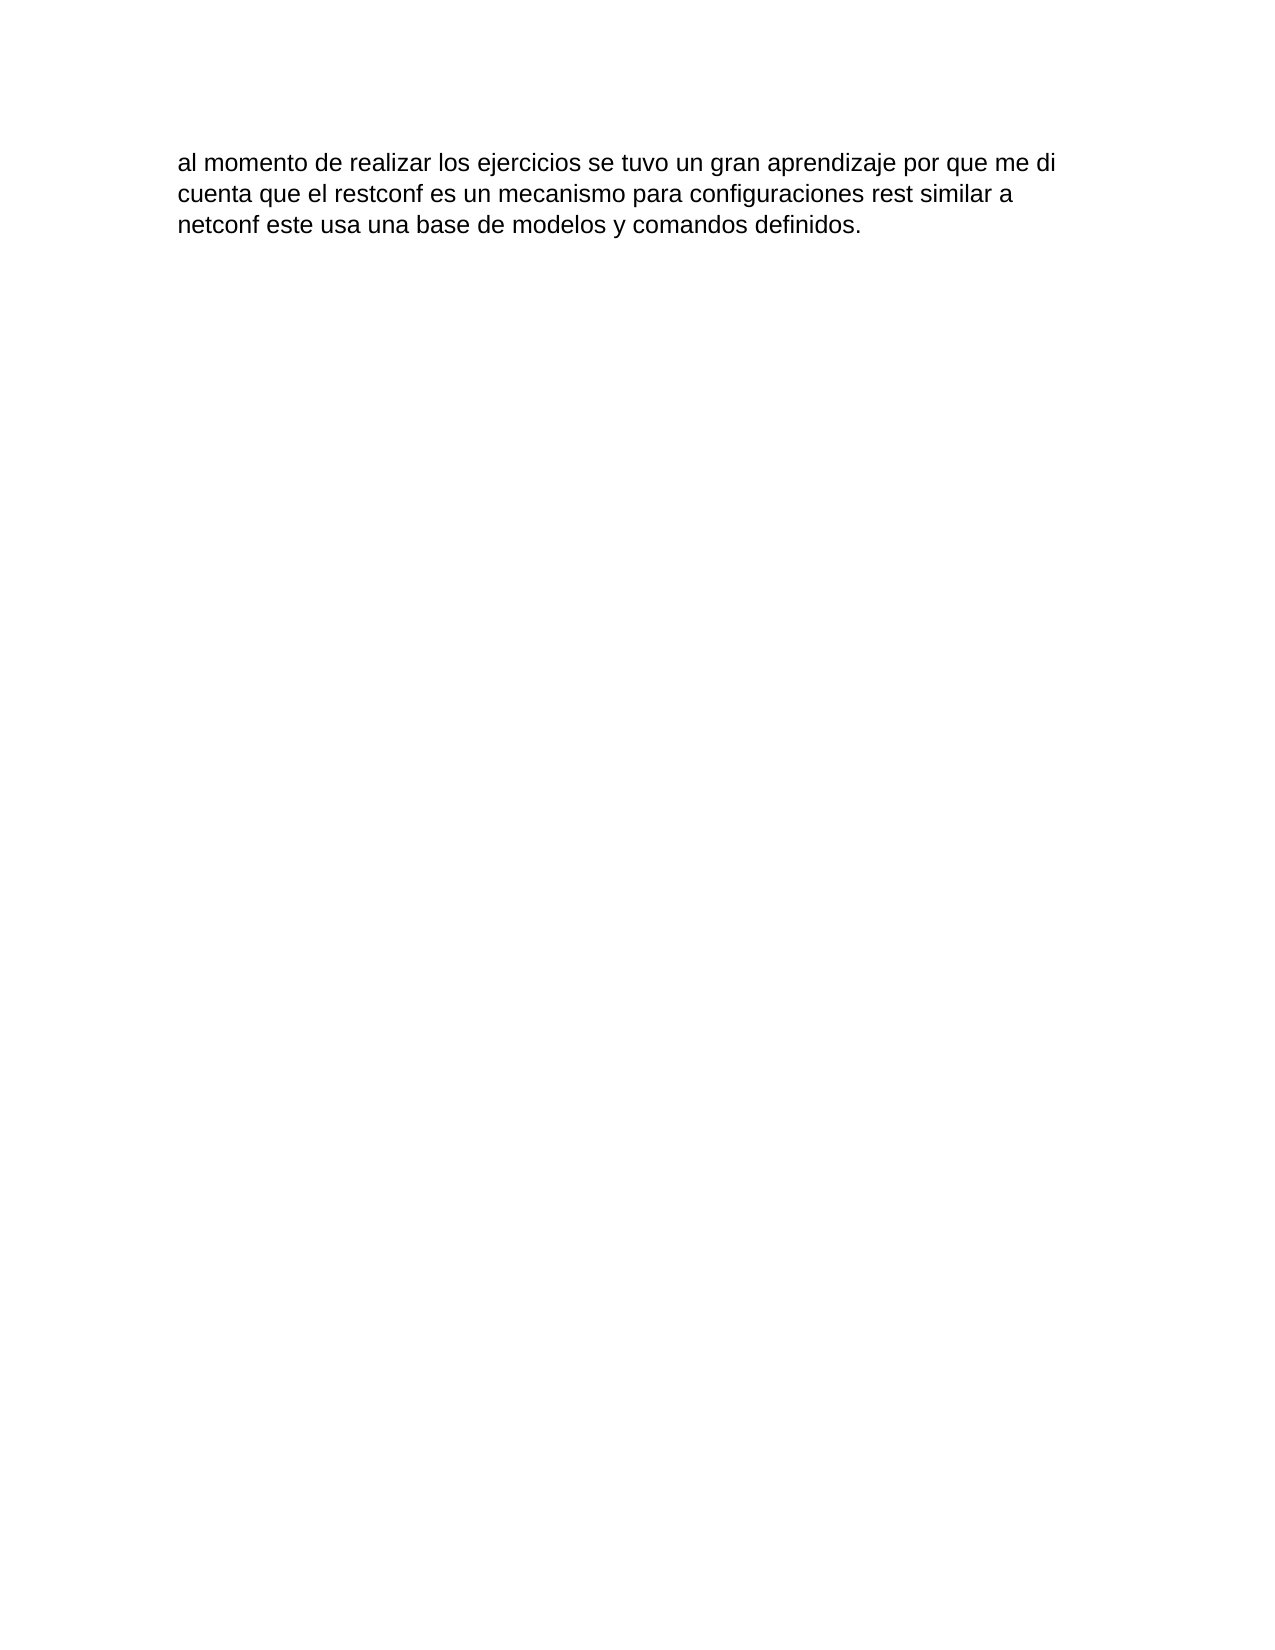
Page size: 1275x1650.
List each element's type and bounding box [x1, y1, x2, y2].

text [177, 148, 1098, 238]
